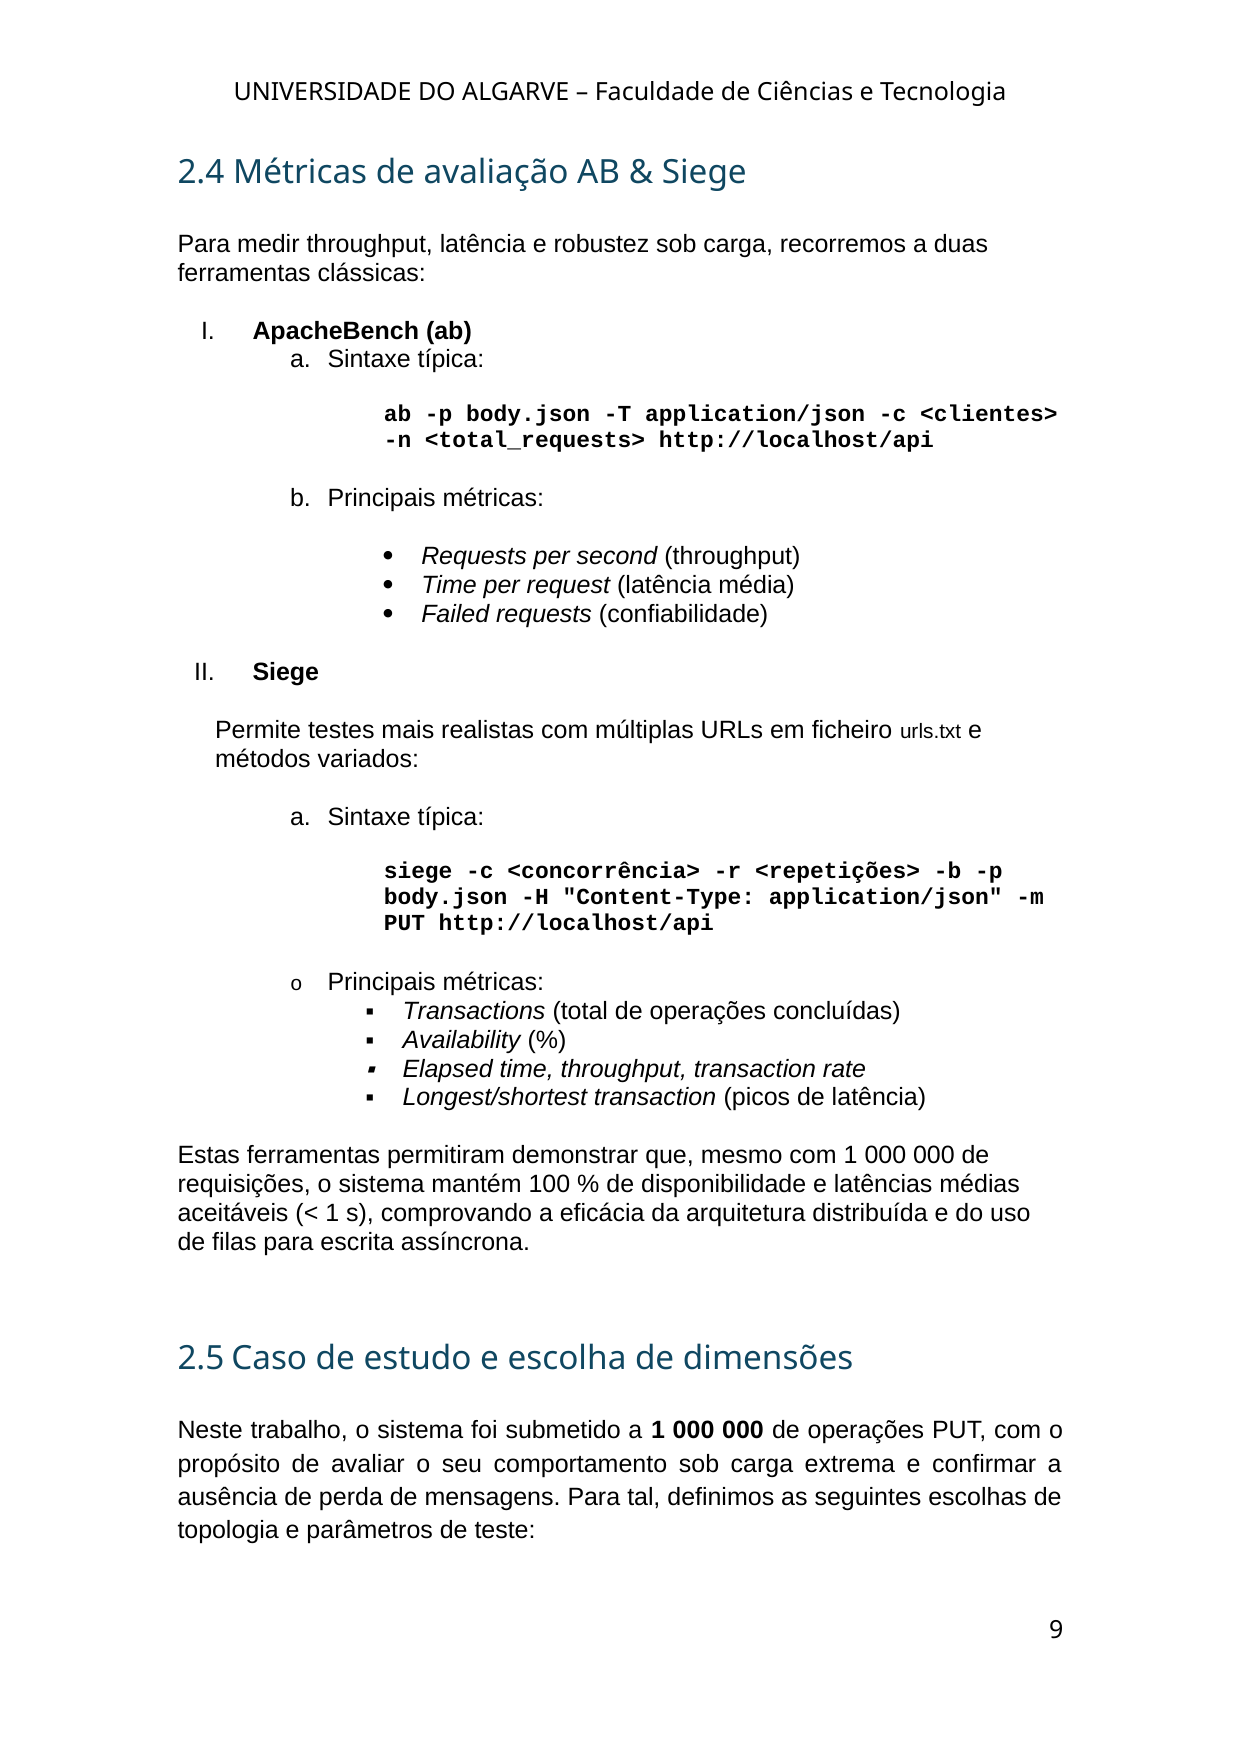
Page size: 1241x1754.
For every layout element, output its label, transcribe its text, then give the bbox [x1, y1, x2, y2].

subtitle 2.4 Métricas de avaliação AB & Siege [177, 148, 1063, 193]
list Sintaxe típica: [290, 802, 1063, 830]
list Principais métricas: [290, 966, 1063, 996]
list Time per request (latência média) [383, 570, 1063, 599]
list Availability (%) [365, 1025, 1063, 1054]
list Principais métricas: [290, 483, 1063, 512]
list Failed requests (confiabilidade) [383, 599, 1063, 628]
text ab -p body.json -T application/json -c <clientes> -n <total_requests> http://localhost/api [383, 402, 1063, 454]
list Sintaxe típica: [290, 344, 1063, 373]
list ApacheBench (ab) [215, 316, 1063, 344]
text Para medir throughput, latência e robustez sob carga, recorremos a duas ferramentas clássicas: [177, 229, 1063, 286]
text Estas ferramentas permitiram demonstrar que, mesmo com 1 000 000 de requisições, o sistema mantém 100 % de disponibilidade e latências médias aceitáveis (< 1 s), comprovando a eficácia da arquitetura distribuída e do uso de filas para escrita assíncrona. [177, 1140, 1063, 1255]
list Requests per second (throughput) [383, 541, 1063, 570]
list Longest/shortest transaction (picos de latência) [365, 1082, 1063, 1111]
list Transactions (total de operações concluídas) [365, 996, 1063, 1025]
text Permite testes mais realistas com múltiplas URLs em ficheiro urls.txt e métodos variados: [215, 715, 1063, 772]
list Elapsed time, throughput, transaction rate [365, 1054, 1063, 1082]
subtitle 2.5 Caso de estudo e escolha de dimensões [177, 1334, 1063, 1379]
list Siege [215, 657, 1063, 686]
text siege -c <concorrência> -r <repetições> -b -p body.json -H "Content-Type: application/json" -m PUT http://localhost/api [383, 859, 1063, 937]
